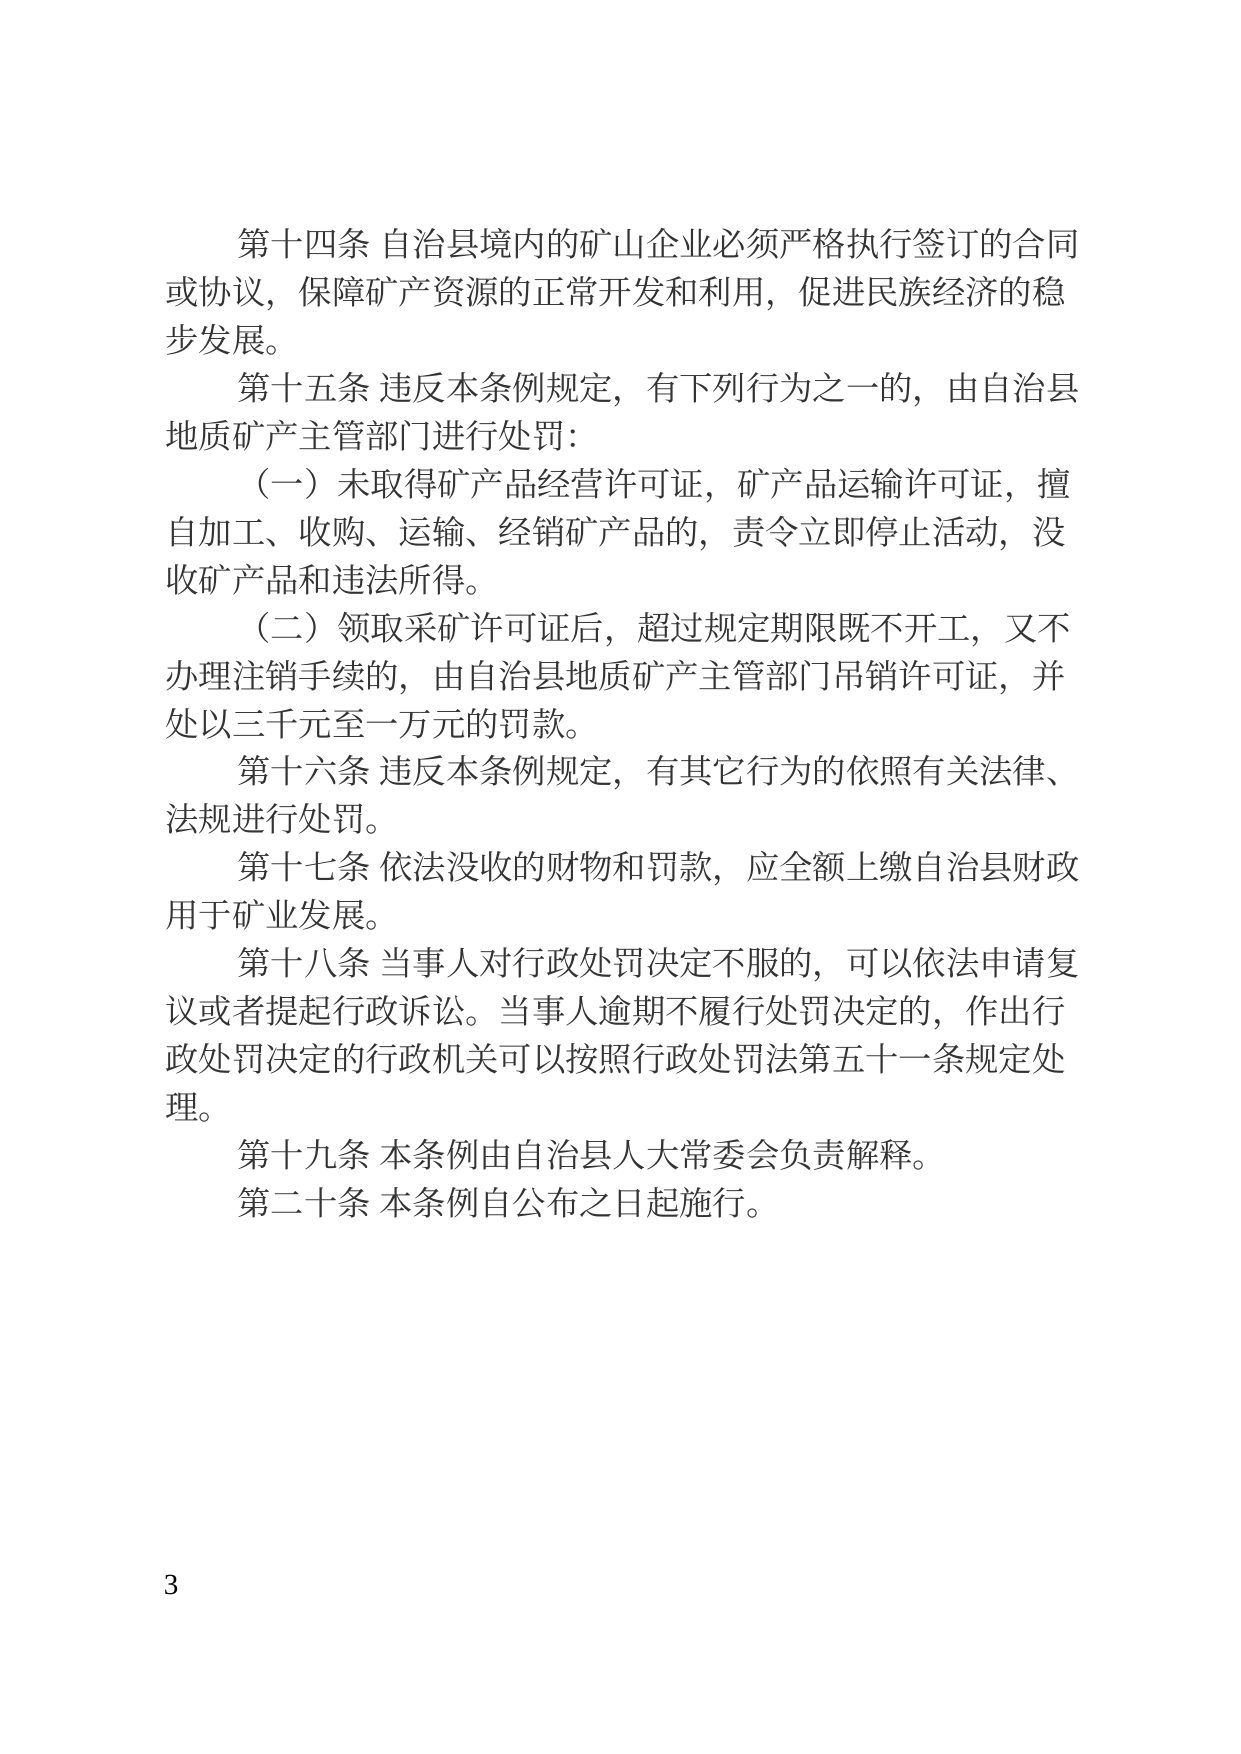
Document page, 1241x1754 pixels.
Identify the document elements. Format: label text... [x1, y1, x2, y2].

text （一）未取得矿产品经营许可证，矿产品运输许可证，擅自加工、收购、运输、经销矿产品的，责令立即停止活动，没收矿产品和违法所得。 [165, 458, 1087, 602]
text 第十六条 违反本条例规定，有其它行为的依照有关法律、法规进行处罚。 [165, 746, 1087, 841]
text 第十五条 违反本条例规定，有下列行为之一的，由自治县地质矿产主管部门进行处罚： [165, 362, 1087, 458]
text （二）领取采矿许可证后，超过规定期限既不开工，又不办理注销手续的，由自治县地质矿产主管部门吊销许可证，并处以三千元至一万元的罚款。 [165, 602, 1087, 746]
text 第十八条 当事人对行政处罚决定不服的，可以依法申请复议或者提起行政诉讼。当事人逾期不履行处罚决定的，作出行政处罚决定的行政机关可以按照行政处罚法第五十一条规定处理。 [165, 937, 1087, 1129]
text 第十七条 依法没收的财物和罚款，应全额上缴自治县财政用于矿业发展。 [165, 841, 1087, 937]
text 第二十条 本条例自公布之日起施行。 [165, 1177, 1087, 1225]
text 第十九条 本条例由自治县人大常委会负责解释。 [165, 1129, 1087, 1177]
text 第十四条 自治县境内的矿山企业必须严格执行签订的合同或协议，保障矿产资源的正常开发和利用，促进民族经济的稳步发展。 [165, 218, 1087, 362]
